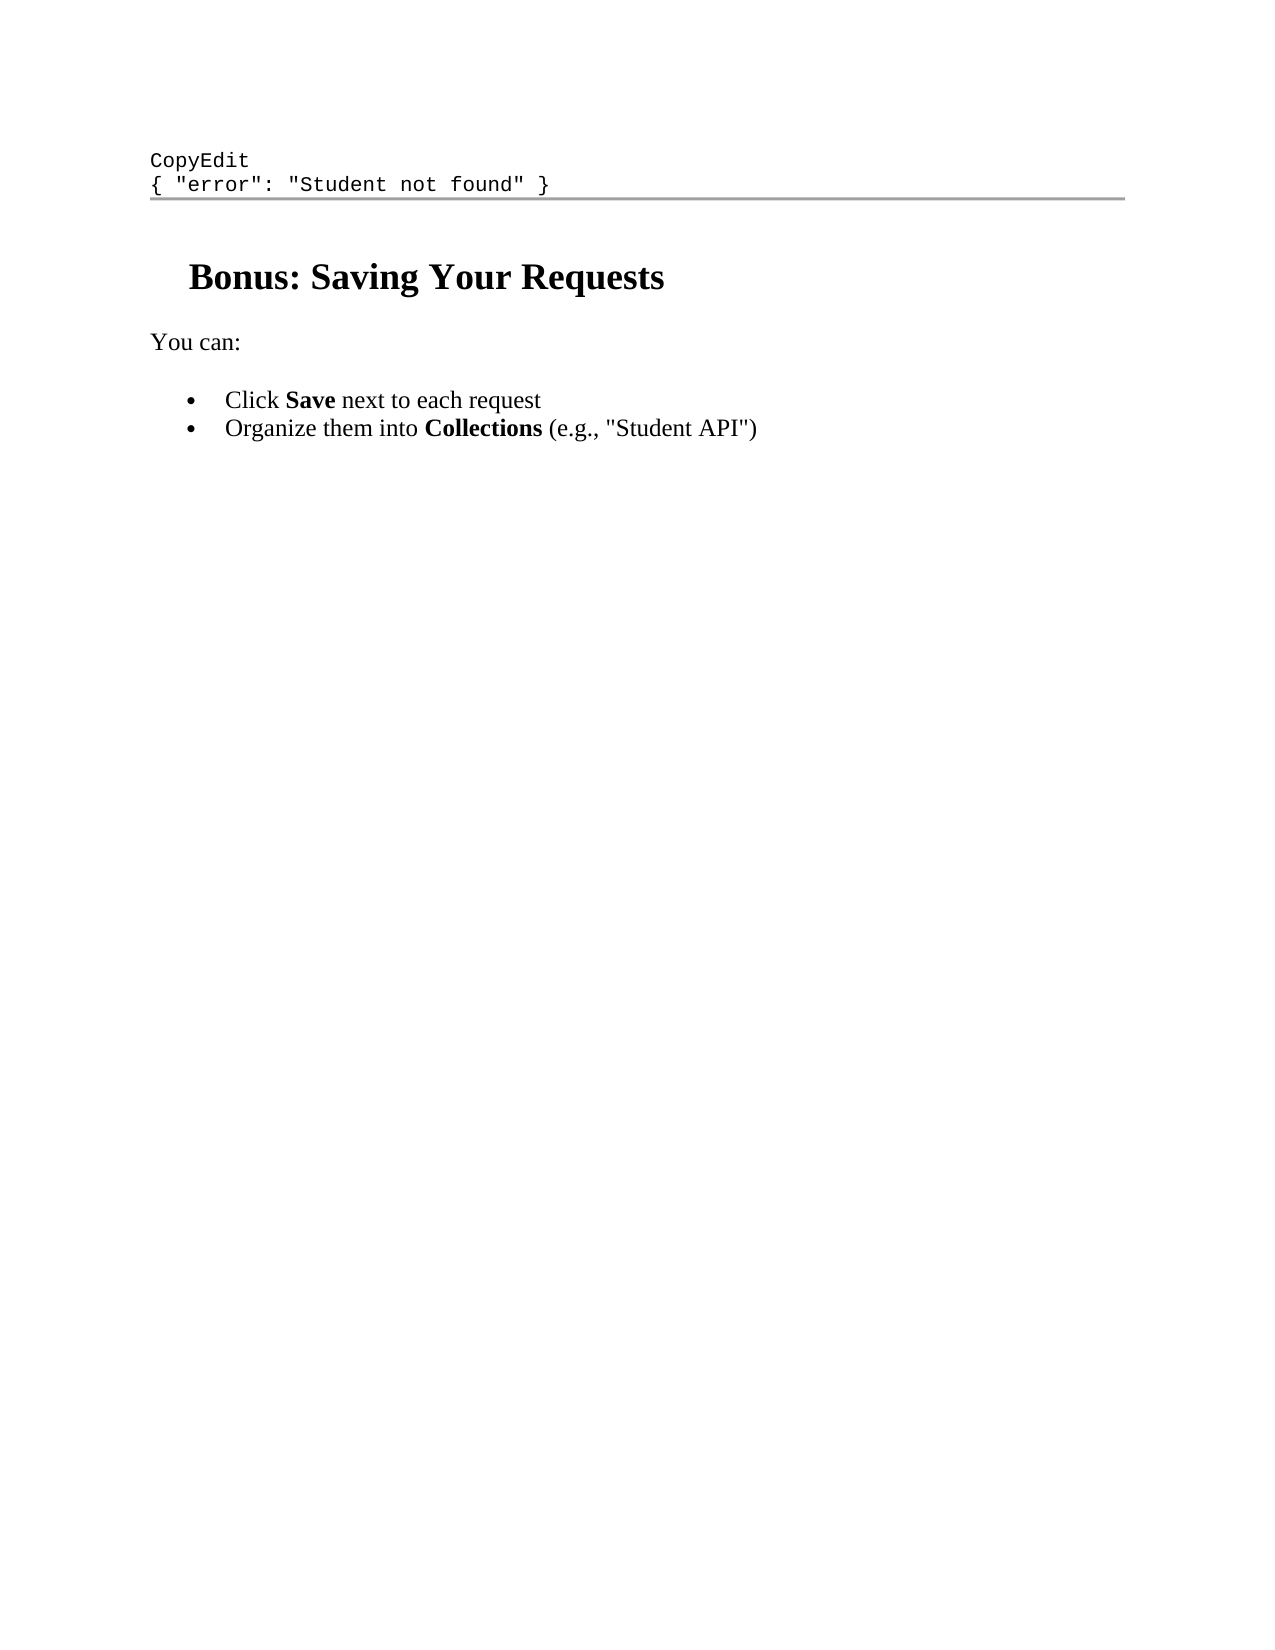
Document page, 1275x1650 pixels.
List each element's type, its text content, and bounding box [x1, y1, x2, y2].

list Organize them into Collections (e.g., "Student API") [187, 413, 1125, 442]
text { "error": "Student not found" } [150, 174, 1125, 197]
text You can: [150, 327, 1125, 356]
list Click Save next to each request [187, 385, 1125, 413]
text 🧰 Bonus: Saving Your Requests [150, 254, 1125, 298]
text CopyEdit [150, 150, 1125, 174]
